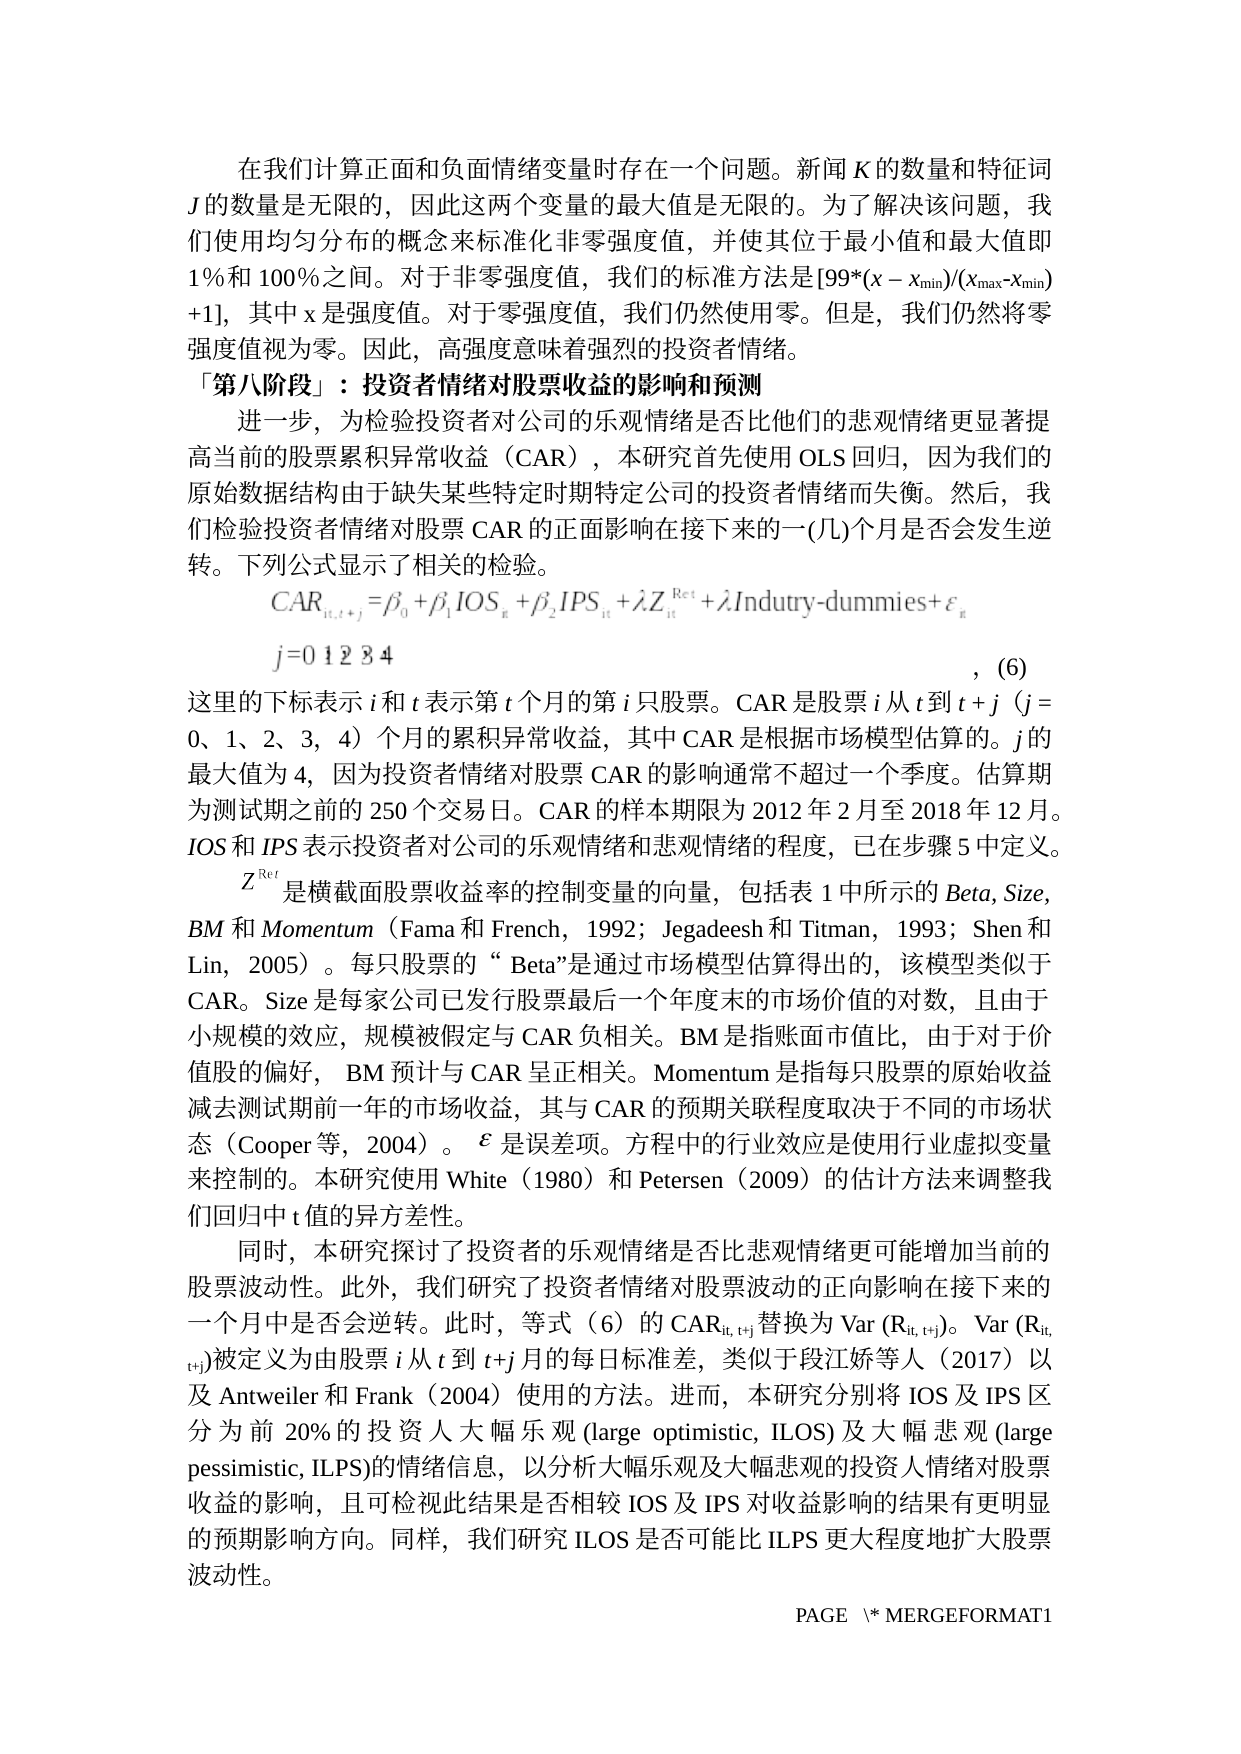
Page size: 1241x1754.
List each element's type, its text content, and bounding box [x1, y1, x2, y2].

text 同时，本研究探讨了投资者的乐观情绪是否比悲观情绪更可能增加当前的股票波动性。此外，我们研究了投资者情绪对股票波动的正向影响在接下来的一个月中是否会逆转。此时，等式（6）的CARit, t+j替换为Var (Rit, t+j)。Var (Rit, t+j)被定义为由股票i从t 到 t+j月的每日标准差，类似于段江娇等人（2017）以及Antweiler和Frank（2004）使用的方法。进而，本研究分别将IOS及IPS区分为前20%的投资人大幅乐观(large optimistic, ILOS)及大幅悲观(large pessimistic, ILPS)的情绪信息，以分析大幅乐观及大幅悲观的投资人情绪对股票收益的影响，且可检视此结果是否相较IOS及IPS对收益影响的结果有更明显的预期影响方向。同样，我们研究ILOS是否可能比ILPS更大程度地扩大股票波动性。 [187, 1232, 1053, 1591]
text 在我们计算正面和负面情绪变量时存在一个问题。新闻K的数量和特征词J的数量是无限的，因此这两个变量的最大值是无限的。为了解决该问题，我们使用均匀分布的概念来标准化非零强度值，并使其位于最小值和最大值即1％和100％之间。对于非零强度值，我们的标准方法是[99*(x – xmin)/(xmax-xmin) +1]，其中x是强度值。对于零强度值，我们仍然使用零。但是，我们仍然将零强度值视为零。因此，高强度意味着强烈的投资者情绪。 [187, 150, 1053, 366]
text 进一步，为检验投资者对公司的乐观情绪是否比他们的悲观情绪更显著提高当前的股票累积异常收益（CAR），本研究首先使用OLS回归，因为我们的原始数据结构由于缺失某些特定时期特定公司的投资者情绪而失衡。然后，我们检验投资者情绪对股票CAR的正面影响在接下来的一(几)个月是否会发生逆转。下列公式显示了相关的检验。 [187, 402, 1053, 581]
text 「第八阶段」：投资者情绪对股票收益的影响和预测 [187, 366, 1053, 402]
text 是横截面股票收益率的控制变量的向量，包括表1中所示的Beta, Size, BM 和Momentum（Fama和French，1992；Jegadeesh和Titman，1993；Shen和Lin，2005）。每只股票的“ Beta”是通过市场模型估算得出的，该模型类似于CAR。Size是每家公司已发行股票最后一个年度末的市场价值的对数，且由于小规模的效应，规模被假定与CAR负相关。BM是指账面市值比，由于对于价值股的偏好， BM预计与CAR呈正相关。Momentum是指每只股票的原始收益减去测试期前一年的市场收益，其与CAR的预期关联程度取决于不同的市场状态（Cooper等，2004）。 是误差项。方程中的行业效应是使用行业虚拟变量来控制的。本研究使用White（1980）和Petersen（2009）的估计方法来调整我们回归中t值的异方差性。 [187, 862, 1053, 1232]
text ，(6) [187, 581, 1053, 683]
text 这里的下标表示i和t表示第t个月的第i只股票。CAR是股票i从t到t + j（j = 0、1、2、3，4）个月的累积异常收益，其中CAR是根据市场模型估算的。j的最大值为4，因为投资者情绪对股票CAR的影响通常不超过一个季度。估算期为测试期之前的250个交易日。CAR的样本期限为2012年2月至2018年12月。IOS和IPS表示投资者对公司的乐观情绪和悲观情绪的程度，已在步骤5中定义。 [187, 683, 1053, 862]
